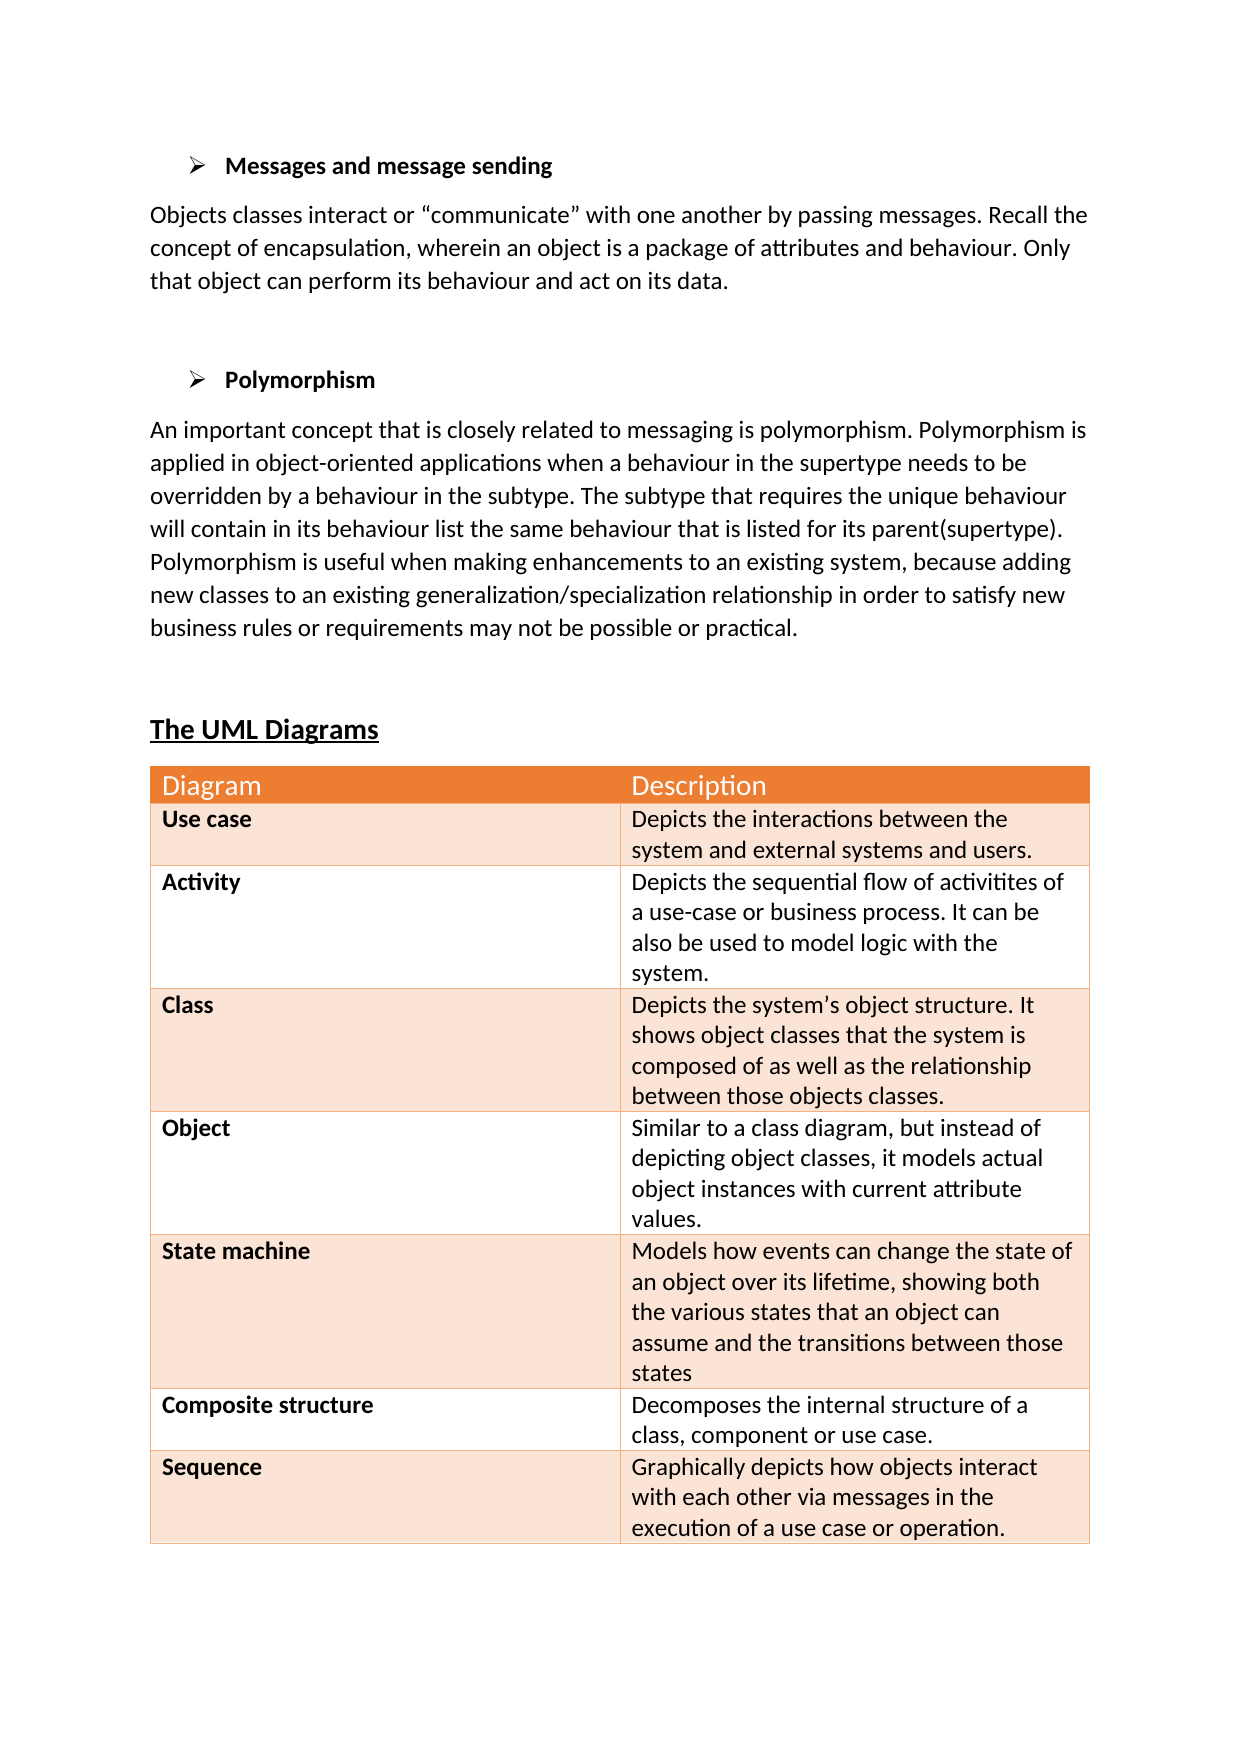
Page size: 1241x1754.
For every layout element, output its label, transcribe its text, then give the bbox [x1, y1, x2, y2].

table_cell Depicts the interactions between the system and external systems and users. [621, 804, 1089, 865]
table_cell Depicts the system’s object structure. It shows object classes that the system is composed of as well as the relationship between those objects classes. [621, 989, 1089, 1111]
table_cell Use case [151, 804, 620, 865]
table_cell Sequence [151, 1451, 620, 1542]
table_header Description [621, 767, 1089, 803]
table_header Diagram [151, 767, 620, 803]
table_cell Decomposes the internal structure of a class, component or use case. [621, 1389, 1089, 1450]
table_cell Class [151, 989, 620, 1111]
text The UML Diagrams [150, 711, 1090, 746]
table_cell Object [151, 1112, 620, 1234]
table_cell Models how events can change the state of an object over its lifetime, showing both the various states that an object can assume and the transitions between those states [621, 1235, 1089, 1388]
list Messages and message sending [187, 150, 1090, 181]
text An important concept that is closely related to messaging is polymorphism. Polymorphism is applied in object-oriented applications when a behaviour in the supertype needs to be overridden by a behaviour in the subtype. The subtype that requires the unique behaviour will contain in its behaviour list the same behaviour that is listed for its parent(supertype). Polymorphism is useful when making enhancements to an existing system, because adding new classes to an existing generalization/specialization relationship in order to satisfy new business rules or requirements may not be possible or practical. [150, 414, 1090, 642]
list Polymorphism [187, 364, 1090, 395]
table_cell Activity [151, 866, 620, 988]
table_cell Depicts the sequential flow of activitites of a use-case or business process. It can be also be used to model logic with the system. [621, 866, 1089, 988]
table_cell State machine [151, 1235, 620, 1388]
table_cell Similar to a class diagram, but instead of depicting object classes, it models actual object instances with current attribute values. [621, 1112, 1089, 1234]
table_cell Graphically depicts how objects interact with each other via messages in the execution of a use case or operation. [621, 1451, 1089, 1542]
table_cell Composite structure [151, 1389, 620, 1450]
text Objects classes interact or “communicate” with one another by passing messages. Recall the concept of encapsulation, wherein an object is a package of attributes and behaviour. Only that object can perform its behaviour and act on its data. [150, 199, 1090, 296]
